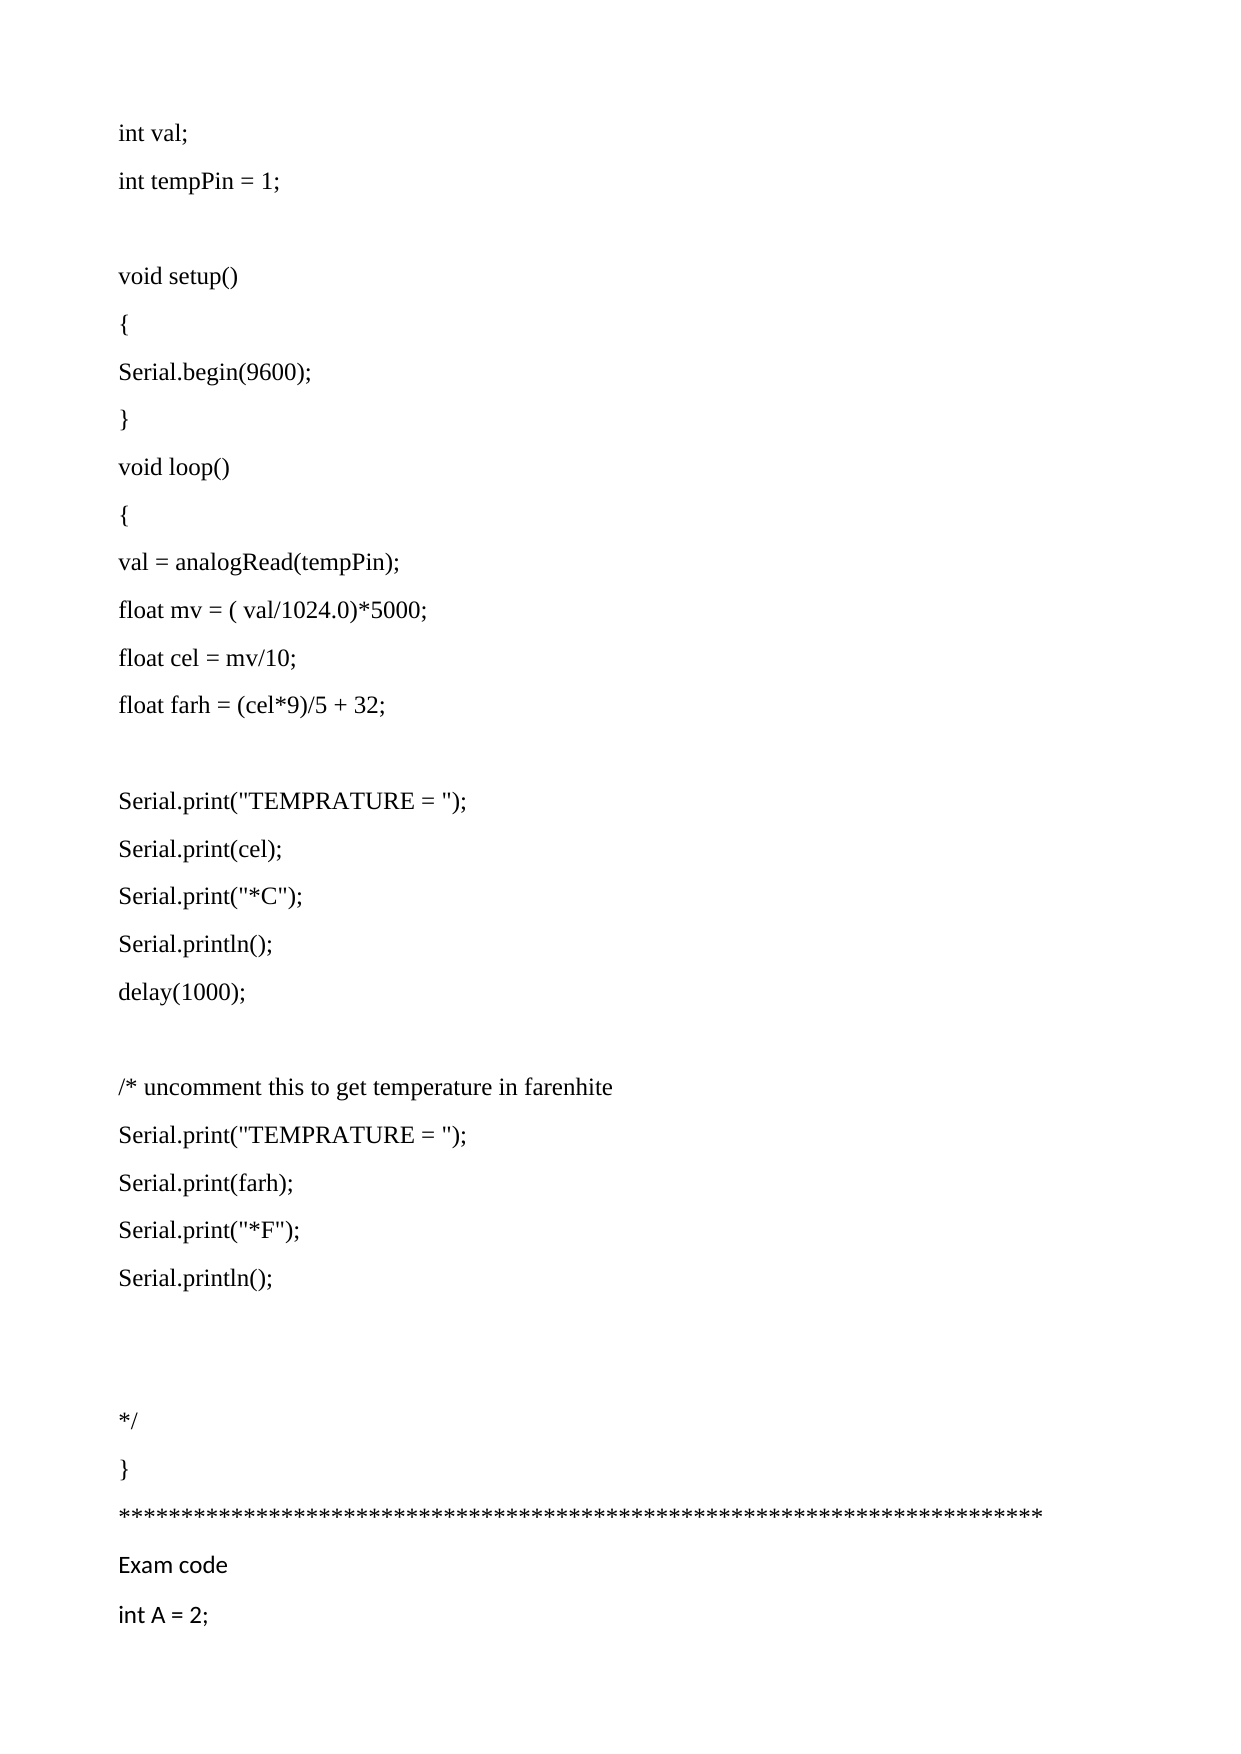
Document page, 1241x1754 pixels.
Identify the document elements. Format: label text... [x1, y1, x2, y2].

text float farh = (cel*9)/5 + 32; [118, 691, 1122, 719]
text Serial.print(cel); [118, 834, 1122, 862]
text float cel = mv/10; [118, 643, 1122, 672]
text Serial.print("TEMPRATURE = "); [118, 786, 1122, 815]
text void setup() [118, 261, 1122, 290]
text Serial.begin(9600); [118, 357, 1122, 385]
text int A = 2; [118, 1599, 1122, 1629]
text delay(1000); [118, 977, 1122, 1006]
text float mv = ( val/1024.0)*5000; [118, 595, 1122, 624]
text Serial.print("*C"); [118, 881, 1122, 910]
text } [118, 404, 1122, 433]
text Serial.print(farh); [118, 1168, 1122, 1196]
text { [118, 309, 1122, 338]
text void loop() [118, 452, 1122, 481]
text Exam code [118, 1549, 1122, 1580]
text } [118, 1454, 1122, 1483]
text { [118, 500, 1122, 528]
text */ [118, 1406, 1122, 1435]
text /* uncomment this to get temperature in farenhite [118, 1072, 1122, 1101]
text int tempPin = 1; [118, 166, 1122, 194]
text Serial.print("TEMPRATURE = "); [118, 1120, 1122, 1149]
text val = analogRead(tempPin); [118, 547, 1122, 576]
text Serial.print("*F"); [118, 1215, 1122, 1244]
text int val; [118, 118, 1122, 147]
text ************************************************************************** [118, 1502, 1122, 1530]
text Serial.println(); [118, 929, 1122, 958]
text Serial.println(); [118, 1263, 1122, 1292]
